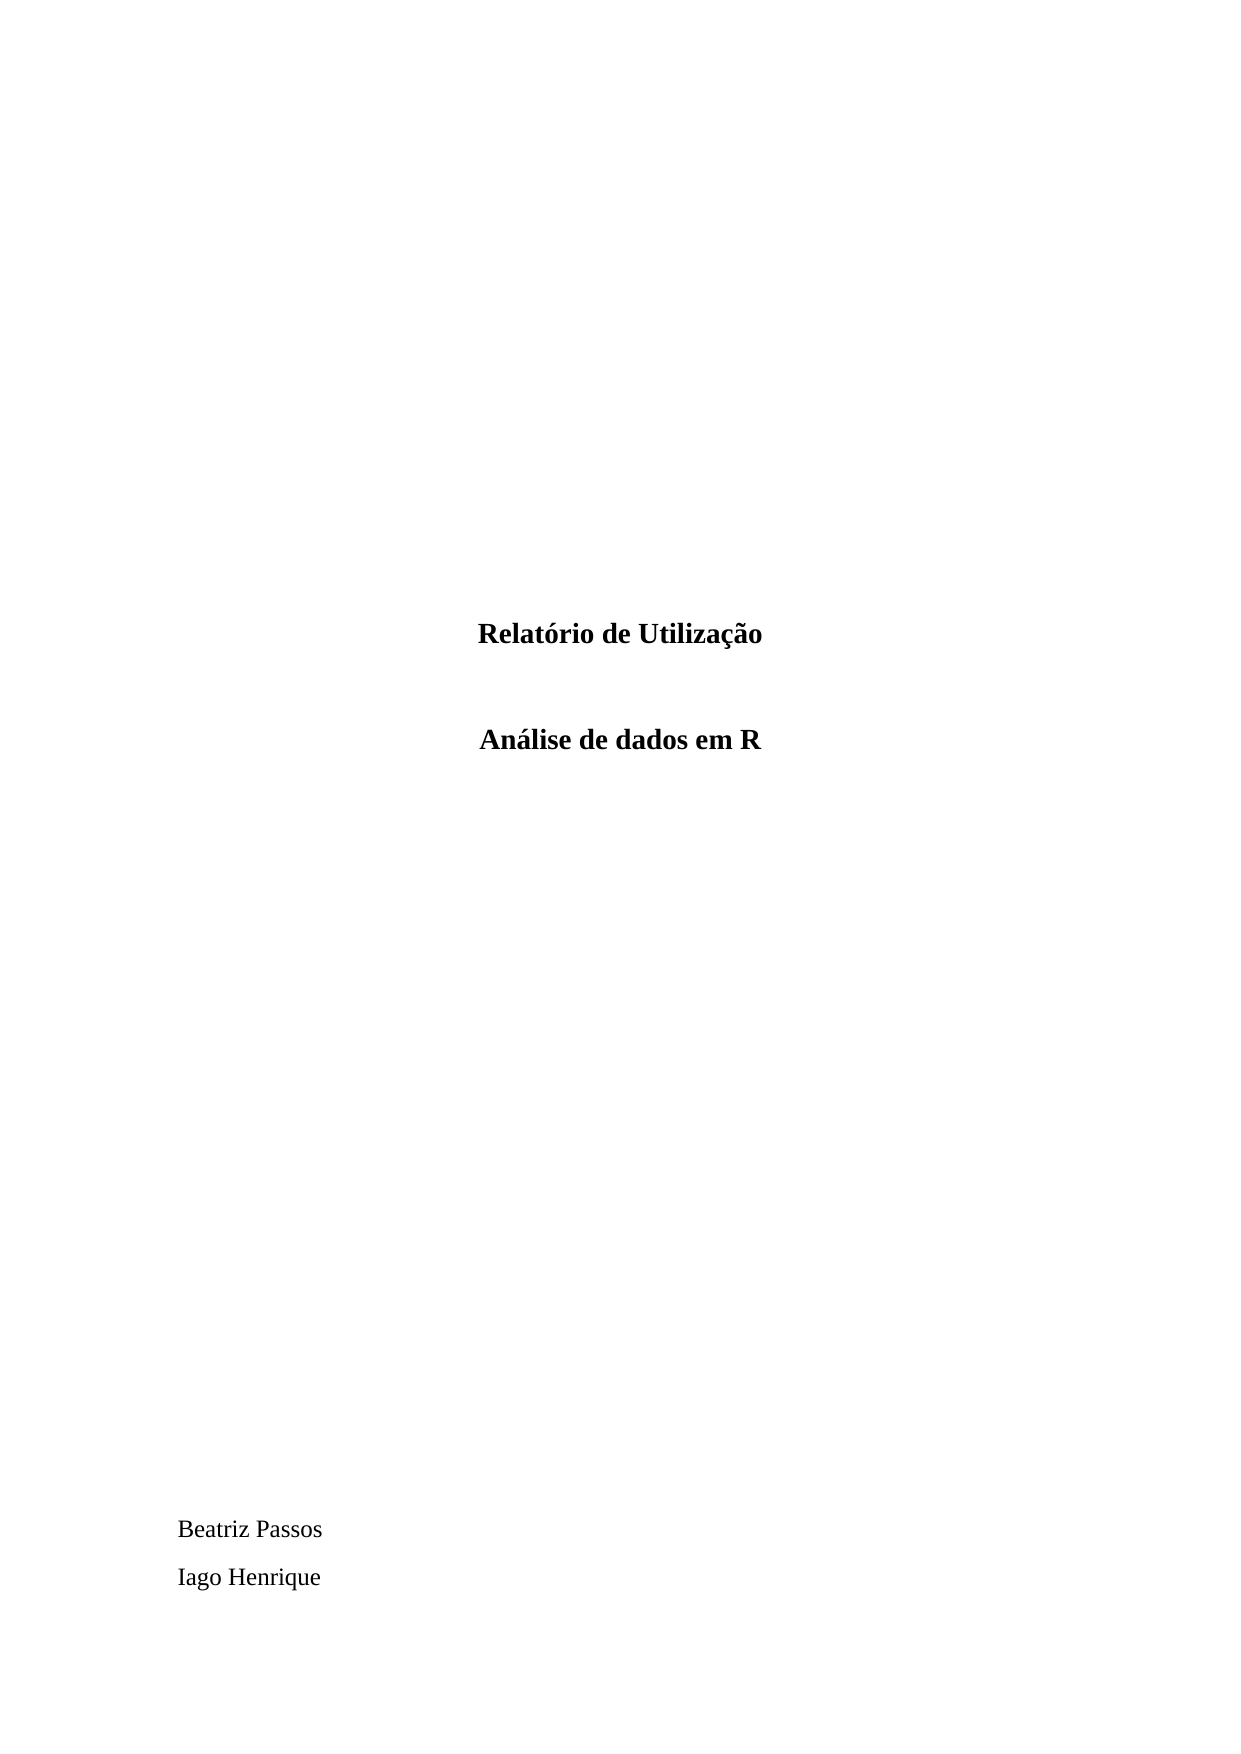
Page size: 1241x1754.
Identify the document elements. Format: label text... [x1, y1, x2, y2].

text Relatório de Utilização [177, 616, 1063, 650]
text Análise de dados em R [177, 722, 1063, 756]
text Iago Henrique [177, 1562, 1063, 1591]
text Beatriz Passos [177, 1514, 1063, 1543]
